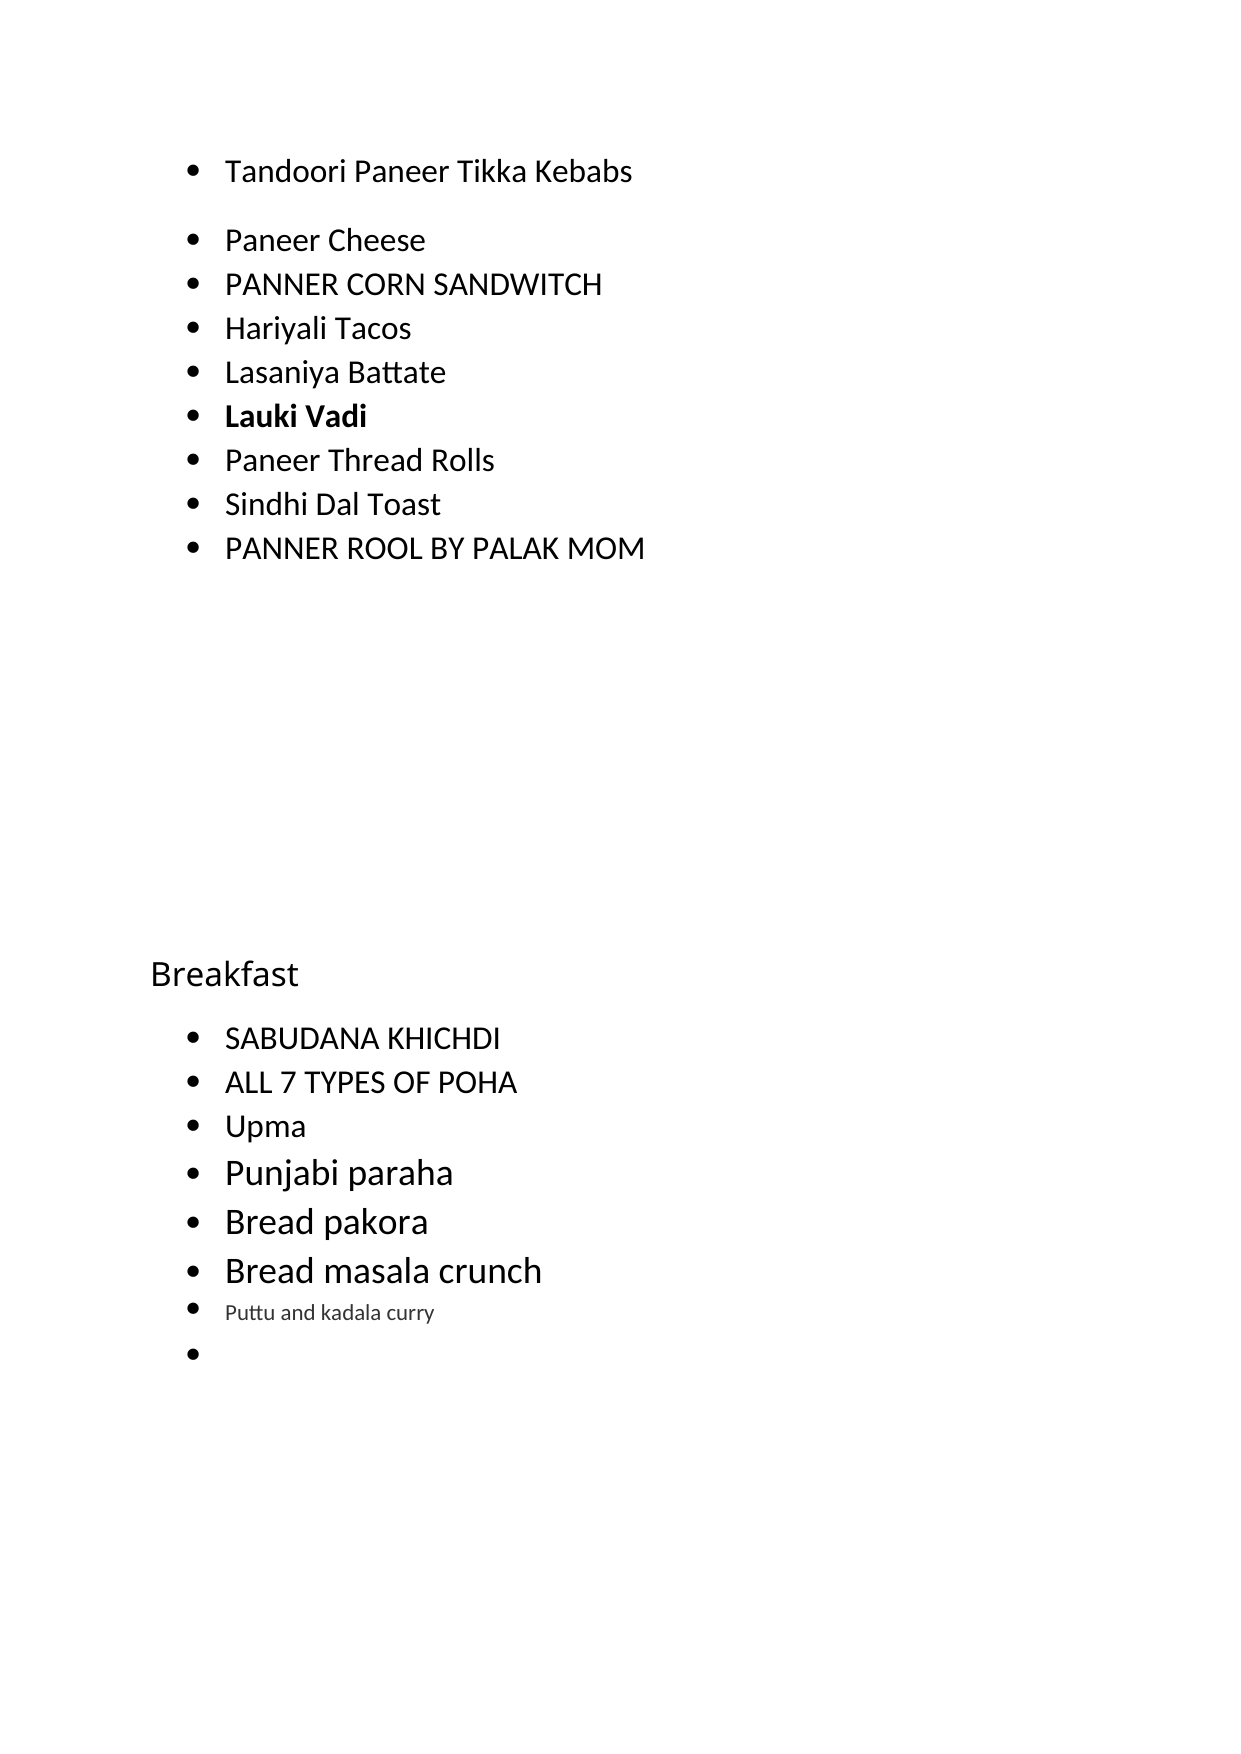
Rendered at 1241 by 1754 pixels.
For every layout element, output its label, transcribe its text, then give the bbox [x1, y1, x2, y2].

list Bread pakora [187, 1198, 1090, 1244]
list ALL 7 TYPES OF POHA [187, 1061, 1090, 1101]
list PANNER CORN SANDWITCH [187, 263, 1090, 304]
list Puttu and kadala curry [187, 1297, 1090, 1327]
list Punjabi paraha [187, 1148, 1090, 1194]
list Sindhi Dal Toast [187, 483, 1090, 523]
list Upma [187, 1104, 1090, 1145]
list PANNER ROOL BY PALAK MOM [187, 527, 1090, 567]
subtitle Paneer Cheese [187, 219, 1090, 260]
subtitle Tandoori Paneer Tikka Kebabs [187, 150, 1090, 191]
text Breakfast [150, 951, 1090, 996]
list SABUDANA KHICHDI [187, 1017, 1090, 1057]
list Paneer Thread Rolls [187, 439, 1090, 479]
list Lauki Vadi [187, 395, 1090, 436]
list Bread masala crunch [187, 1247, 1090, 1293]
list Hariyali Tacos [187, 307, 1090, 348]
list Lasaniya Battate [187, 351, 1090, 392]
